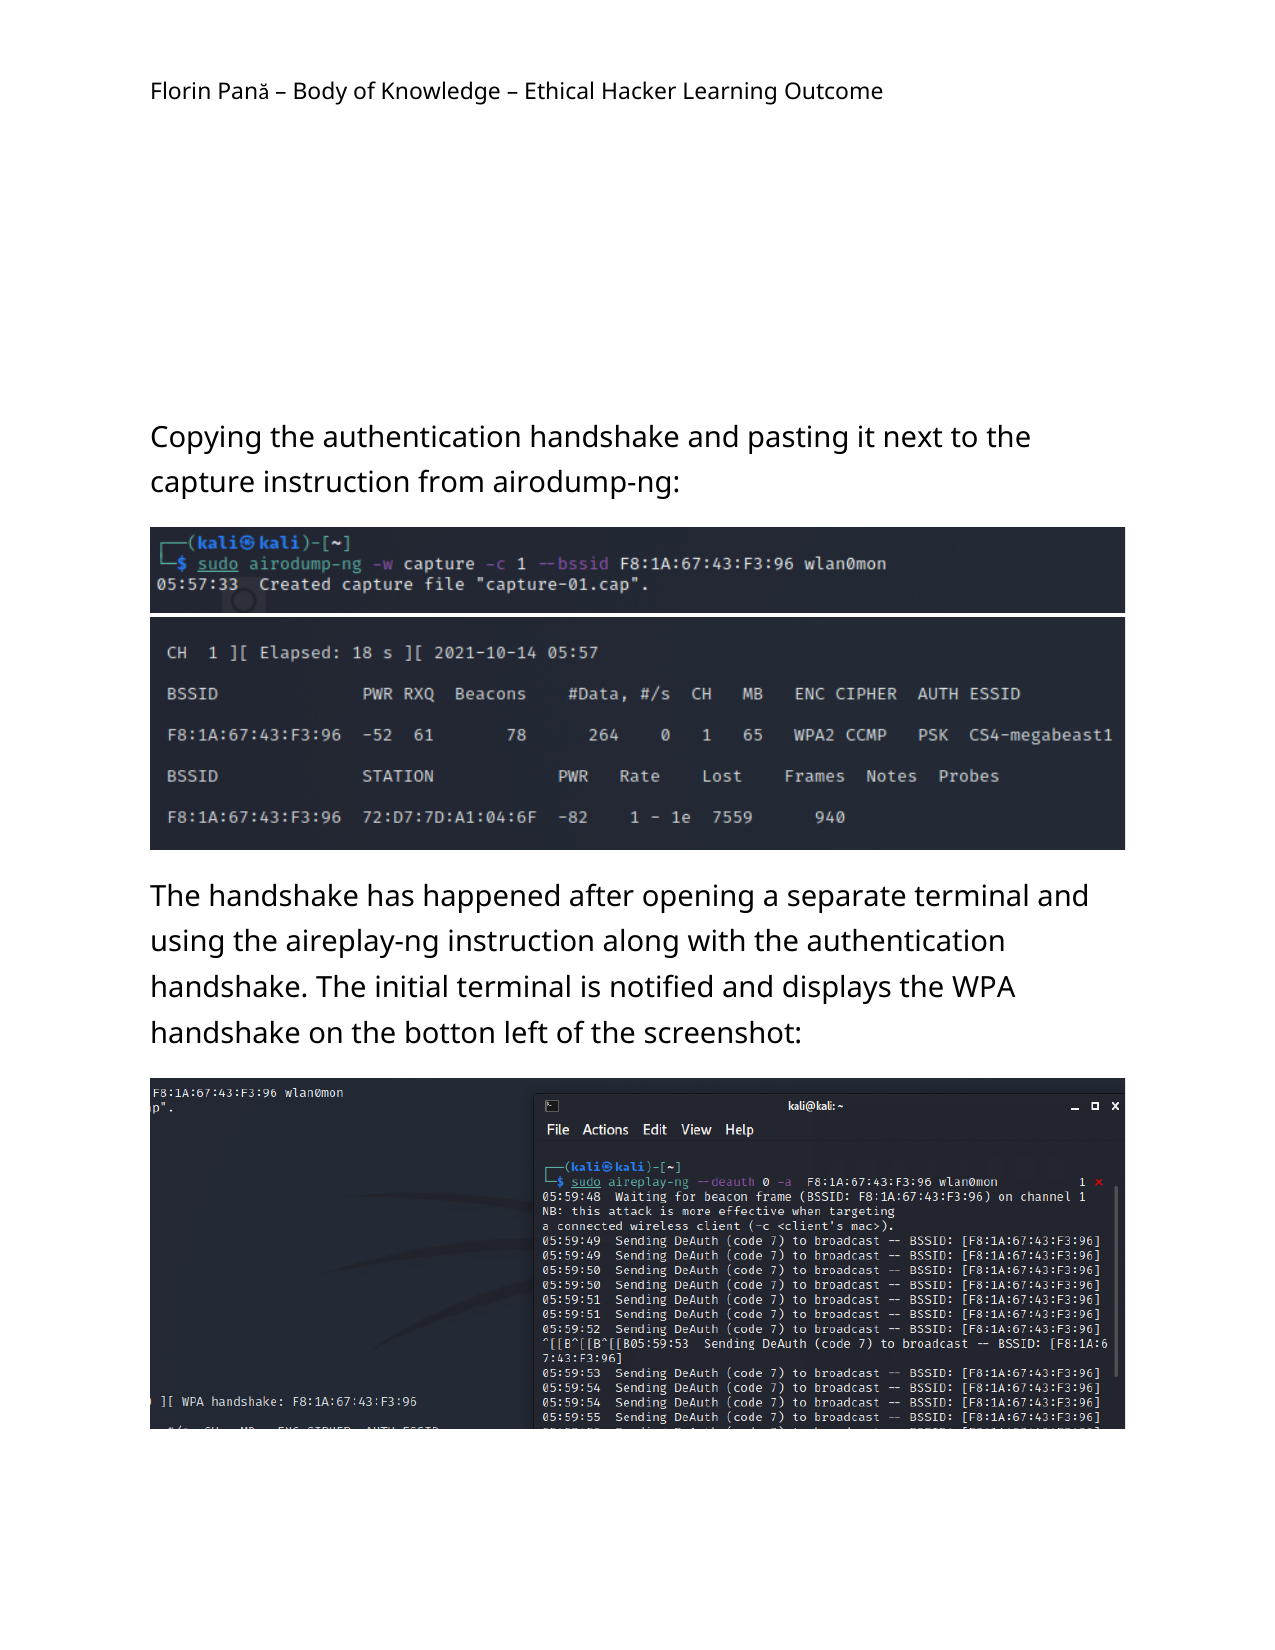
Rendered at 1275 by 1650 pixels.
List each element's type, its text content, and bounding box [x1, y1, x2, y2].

picture [150, 527, 1125, 613]
picture [150, 1078, 1125, 1429]
text The handshake has happened after opening a separate terminal and using the aireplay-ng instruction along with the authentication handshake. The initial terminal is notified and displays the WPA handshake on the botton left of the screenshot: [150, 875, 1125, 1052]
text Copying the authentication handshake and pasting it next to the capture instruction from airodump-ng: [150, 416, 1125, 501]
picture [150, 617, 1125, 850]
